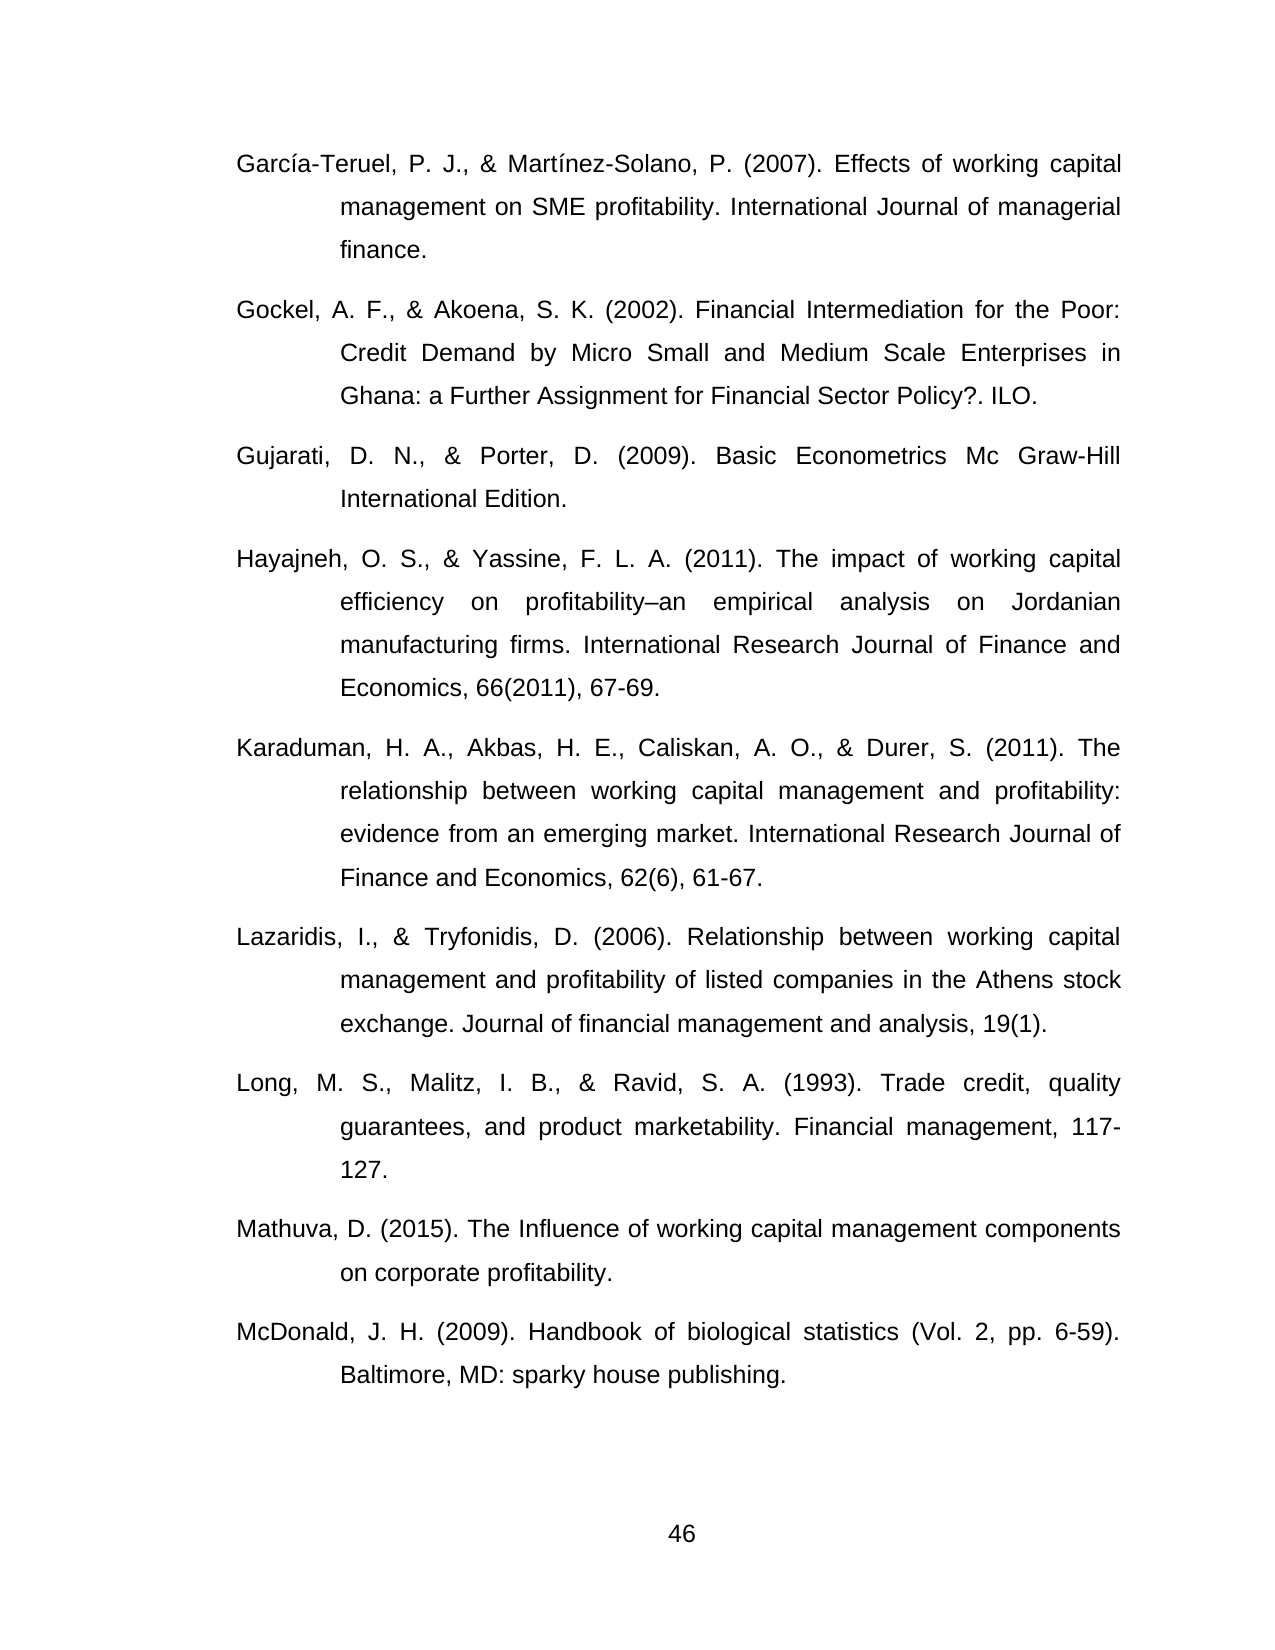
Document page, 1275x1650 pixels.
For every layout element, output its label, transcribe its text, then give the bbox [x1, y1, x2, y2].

text Mathuva, D. (2015). The Influence of working capital management components on corporate profitability. [236, 1214, 1122, 1286]
text Gockel, A. F., & Akoena, S. K. (2002). Financial Intermediation for the Poor: Credit Demand by Micro Small and Medium Scale Enterprises in Ghana: a Further Assignment for Financial Sector Policy?. ILO. [236, 295, 1122, 410]
text García‐Teruel, P. J., & Martínez‐Solano, P. (2007). Effects of working capital management on SME profitability. International Journal of managerial finance. [236, 148, 1122, 264]
text Hayajneh, O. S., & Yassine, F. L. A. (2011). The impact of working capital efficiency on profitability–an empirical analysis on Jordanian manufacturing firms. International Research Journal of Finance and Economics, 66(2011), 67-69. [236, 544, 1122, 702]
text McDonald, J. H. (2009). Handbook of biological statistics (Vol. 2, pp. 6-59). Baltimore, MD: sparky house publishing. [236, 1317, 1122, 1389]
text Long, M. S., Malitz, I. B., & Ravid, S. A. (1993). Trade credit, quality guarantees, and product marketability. Financial management, 117-127. [236, 1068, 1122, 1183]
text Lazaridis, I., & Tryfonidis, D. (2006). Relationship between working capital management and profitability of listed companies in the Athens stock exchange. Journal of financial management and analysis, 19(1). [236, 922, 1122, 1037]
text Gujarati, D. N., & Porter, D. (2009). Basic Econometrics Mc Graw-Hill International Edition. [236, 441, 1122, 513]
text Karaduman, H. A., Akbas, H. E., Caliskan, A. O., & Durer, S. (2011). The relationship between working capital management and profitability: evidence from an emerging market. International Research Journal of Finance and Economics, 62(6), 61-67. [236, 733, 1122, 891]
